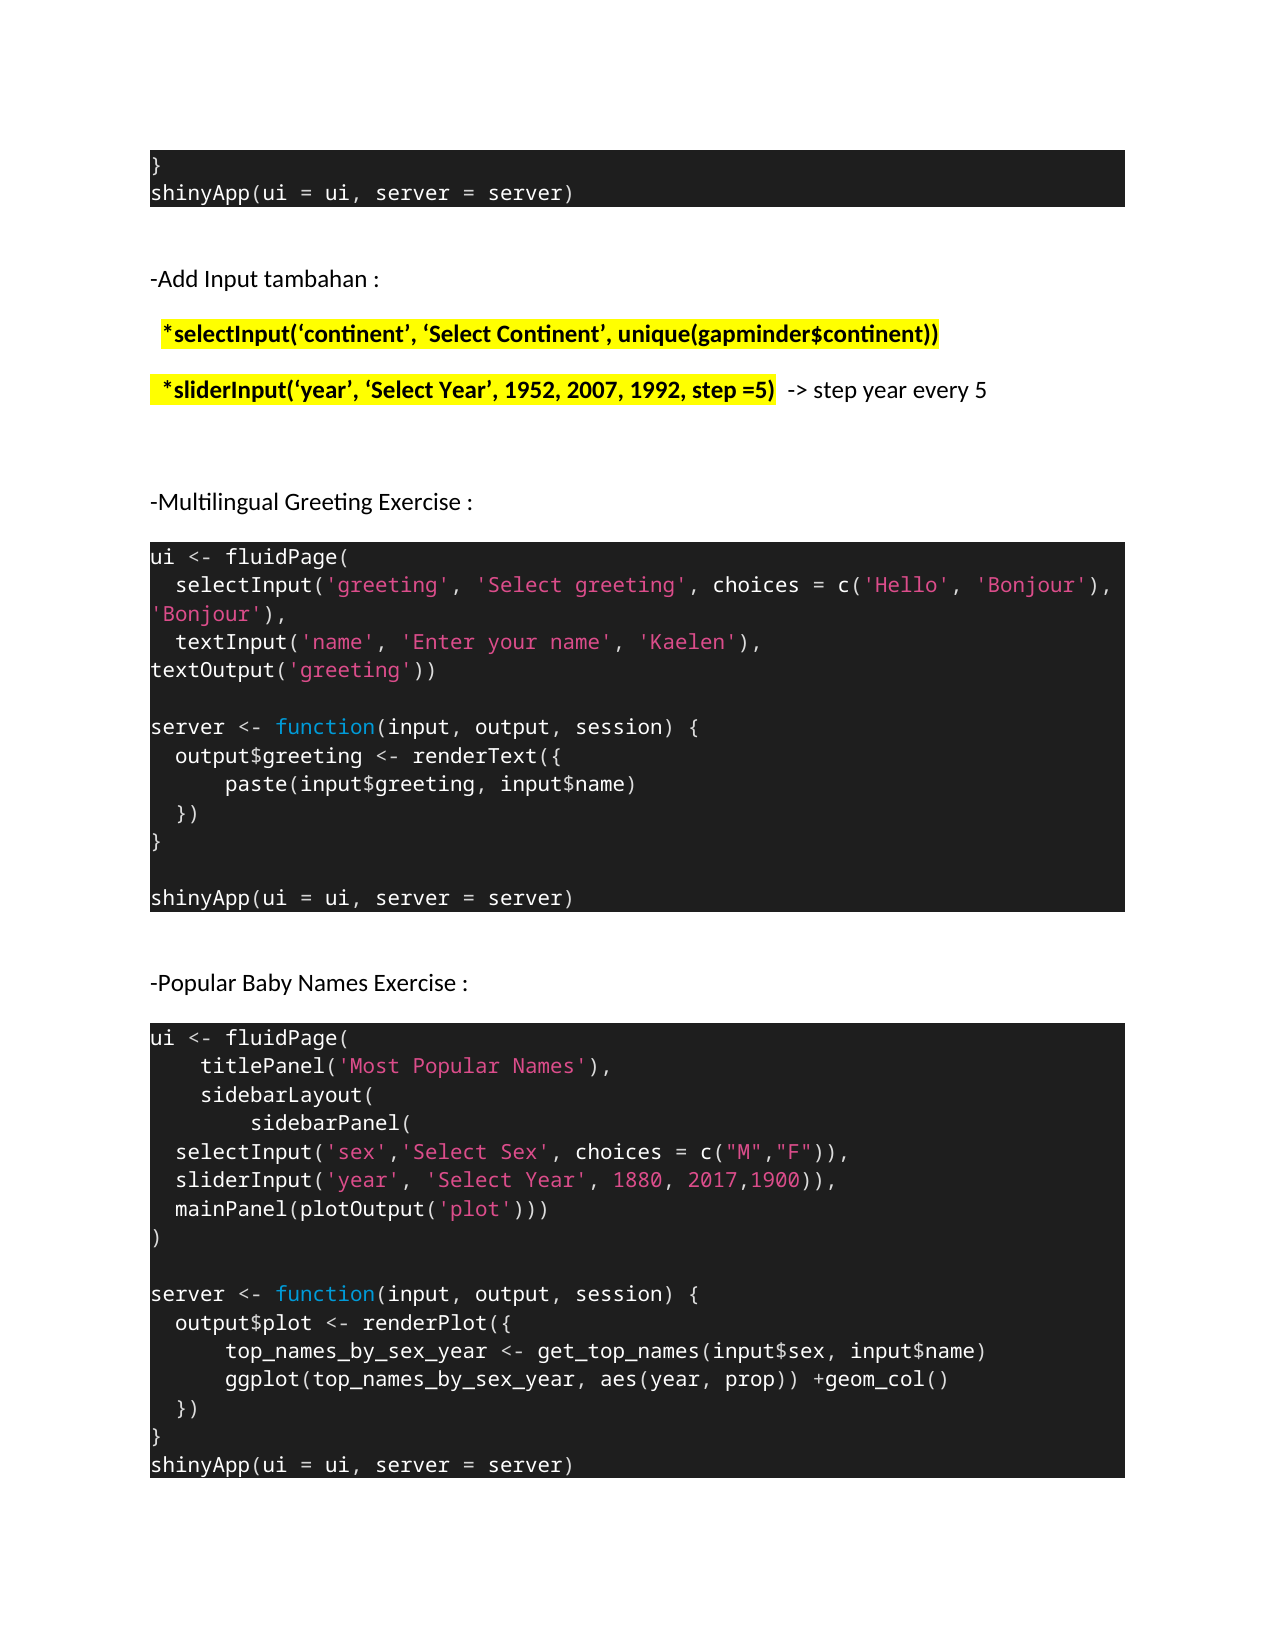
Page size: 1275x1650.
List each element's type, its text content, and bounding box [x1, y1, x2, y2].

text -Add Input tambahan : [150, 263, 1125, 293]
text selectInput('greeting', 'Select greeting', choices = c('Hello', 'Bonjour'), 'Bonjour'), [150, 570, 1125, 627]
text -Popular Baby Names Exercise : [150, 967, 1125, 998]
text sidebarLayout( [150, 1080, 1125, 1108]
text selectInput('sex','Select Sex', choices = c("M","F")), [150, 1137, 1125, 1165]
text top_names_by_sex_year <- get_top_names(input$sex, input$name) [150, 1336, 1125, 1364]
text ) [150, 1222, 1125, 1251]
text *sliderInput(‘year’, ‘Select Year’, 1952, 2007, 1992, step =5) -> step year every 5 [776, 374, 1125, 405]
text paste(input$greeting, input$name) [150, 769, 1125, 798]
text titlePanel('Most Popular Names'), [150, 1052, 1125, 1080]
text } [150, 1421, 1125, 1450]
text ui <- fluidPage( [150, 1023, 1125, 1052]
text }) [150, 798, 1125, 826]
text shinyApp(ui = ui, server = server) [150, 1450, 1125, 1478]
text server <- function(input, output, session) { [150, 712, 1125, 741]
text ui <- fluidPage( [150, 542, 1125, 570]
text } [150, 826, 1125, 855]
text sidebarPanel( [150, 1108, 1125, 1137]
text server <- function(input, output, session) { [150, 1279, 1125, 1308]
text shinyApp(ui = ui, server = server) [150, 883, 1125, 912]
text -Multilingual Greeting Exercise : [150, 486, 1125, 517]
text output$plot <- renderPlot({ [150, 1308, 1125, 1336]
text output$greeting <- renderText({ [150, 741, 1125, 769]
text ggplot(top_names_by_sex_year, aes(year, prop)) +geom_col() [150, 1364, 1125, 1393]
text shinyApp(ui = ui, server = server) [150, 178, 1125, 207]
text *selectInput(‘continent’, ‘Select Continent’, unique(gapminder$continent)) [150, 318, 1125, 349]
text } [150, 150, 1125, 178]
text sliderInput('year', 'Select Year', 1880, 2017,1900)), [150, 1165, 1125, 1194]
text textOutput('greeting')) [150, 656, 1125, 684]
text mainPanel(plotOutput('plot'))) [150, 1194, 1125, 1222]
text }) [150, 1393, 1125, 1421]
text textInput('name', 'Enter your name', 'Kaelen'), [150, 627, 1125, 656]
